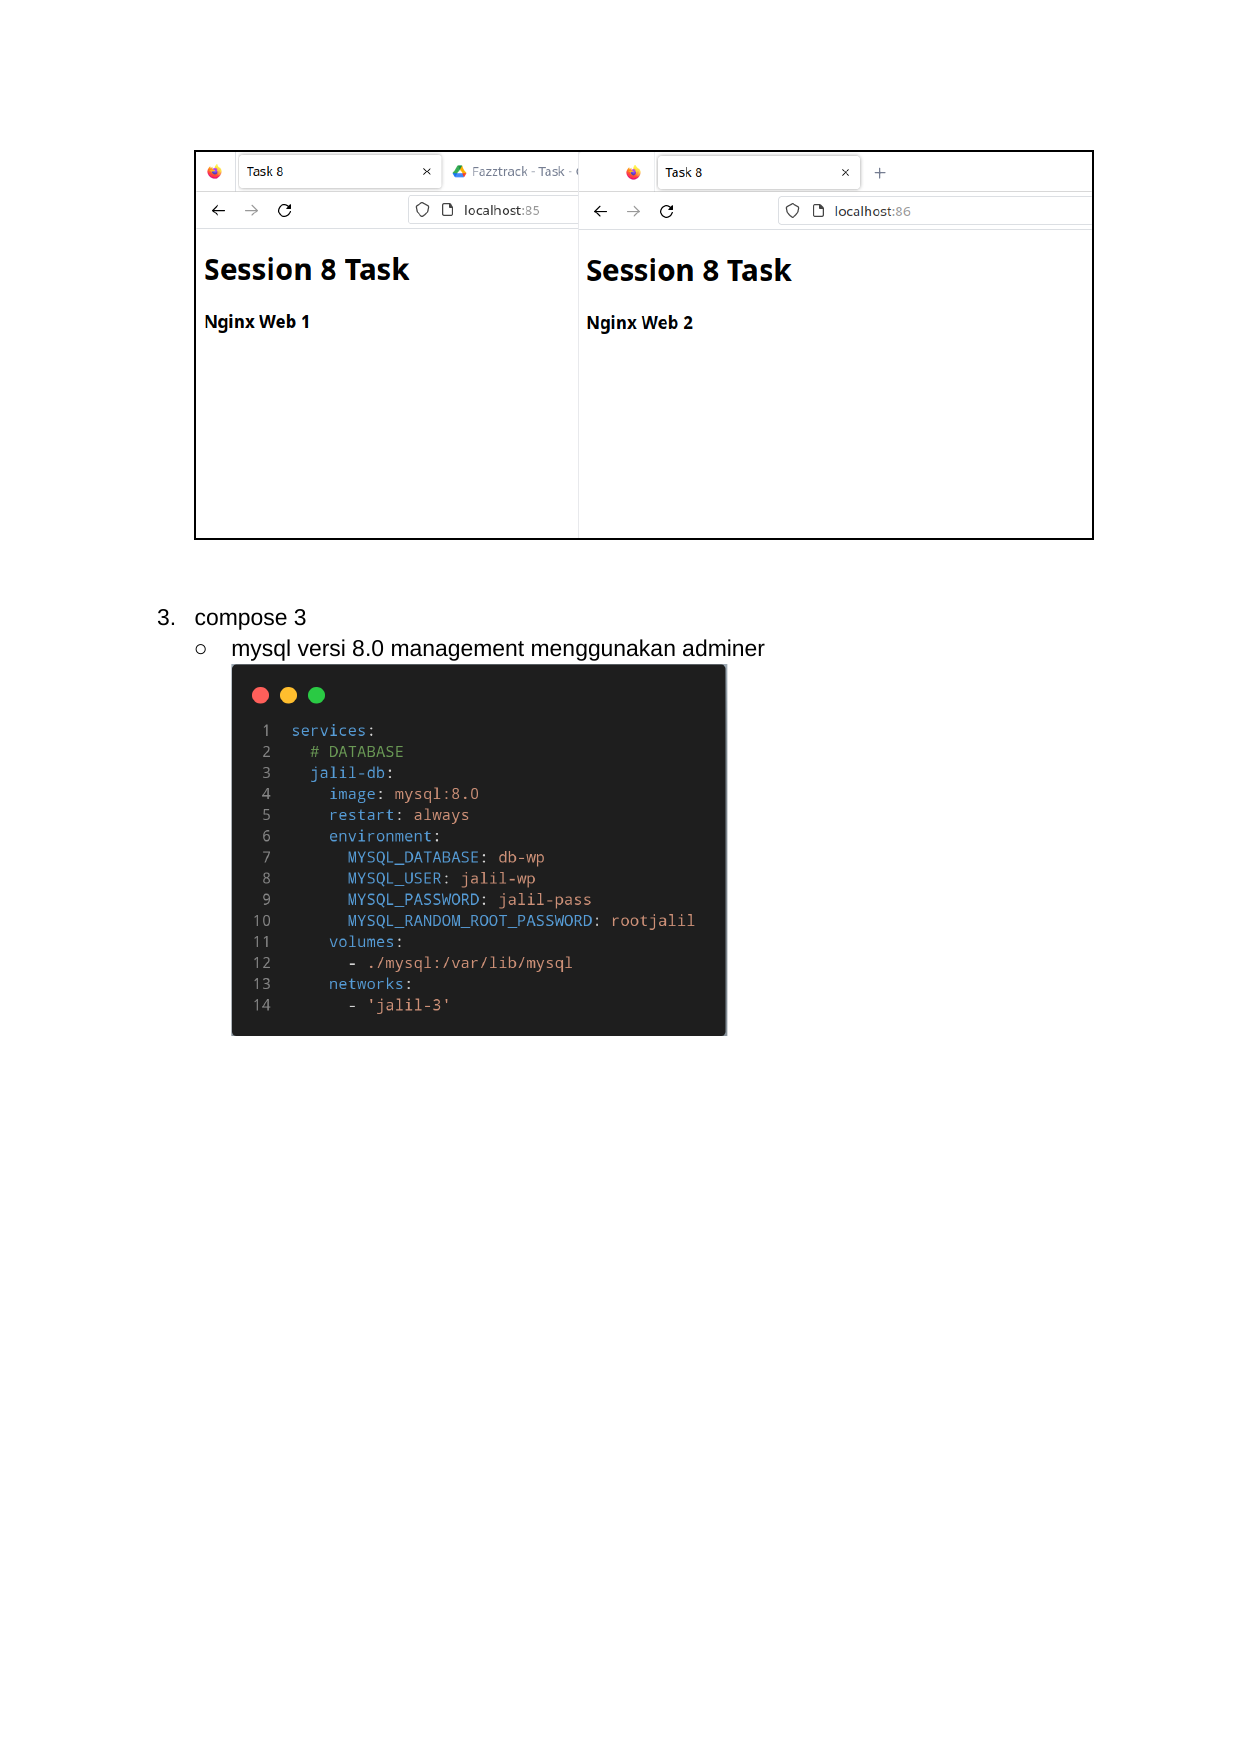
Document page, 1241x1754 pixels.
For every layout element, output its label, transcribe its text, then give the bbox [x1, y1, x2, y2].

picture [196, 152, 1092, 538]
picture [231, 664, 728, 1036]
list compose 3 [157, 604, 1090, 631]
list mysql versi 8.0 management menggunakan adminer [194, 634, 1090, 661]
